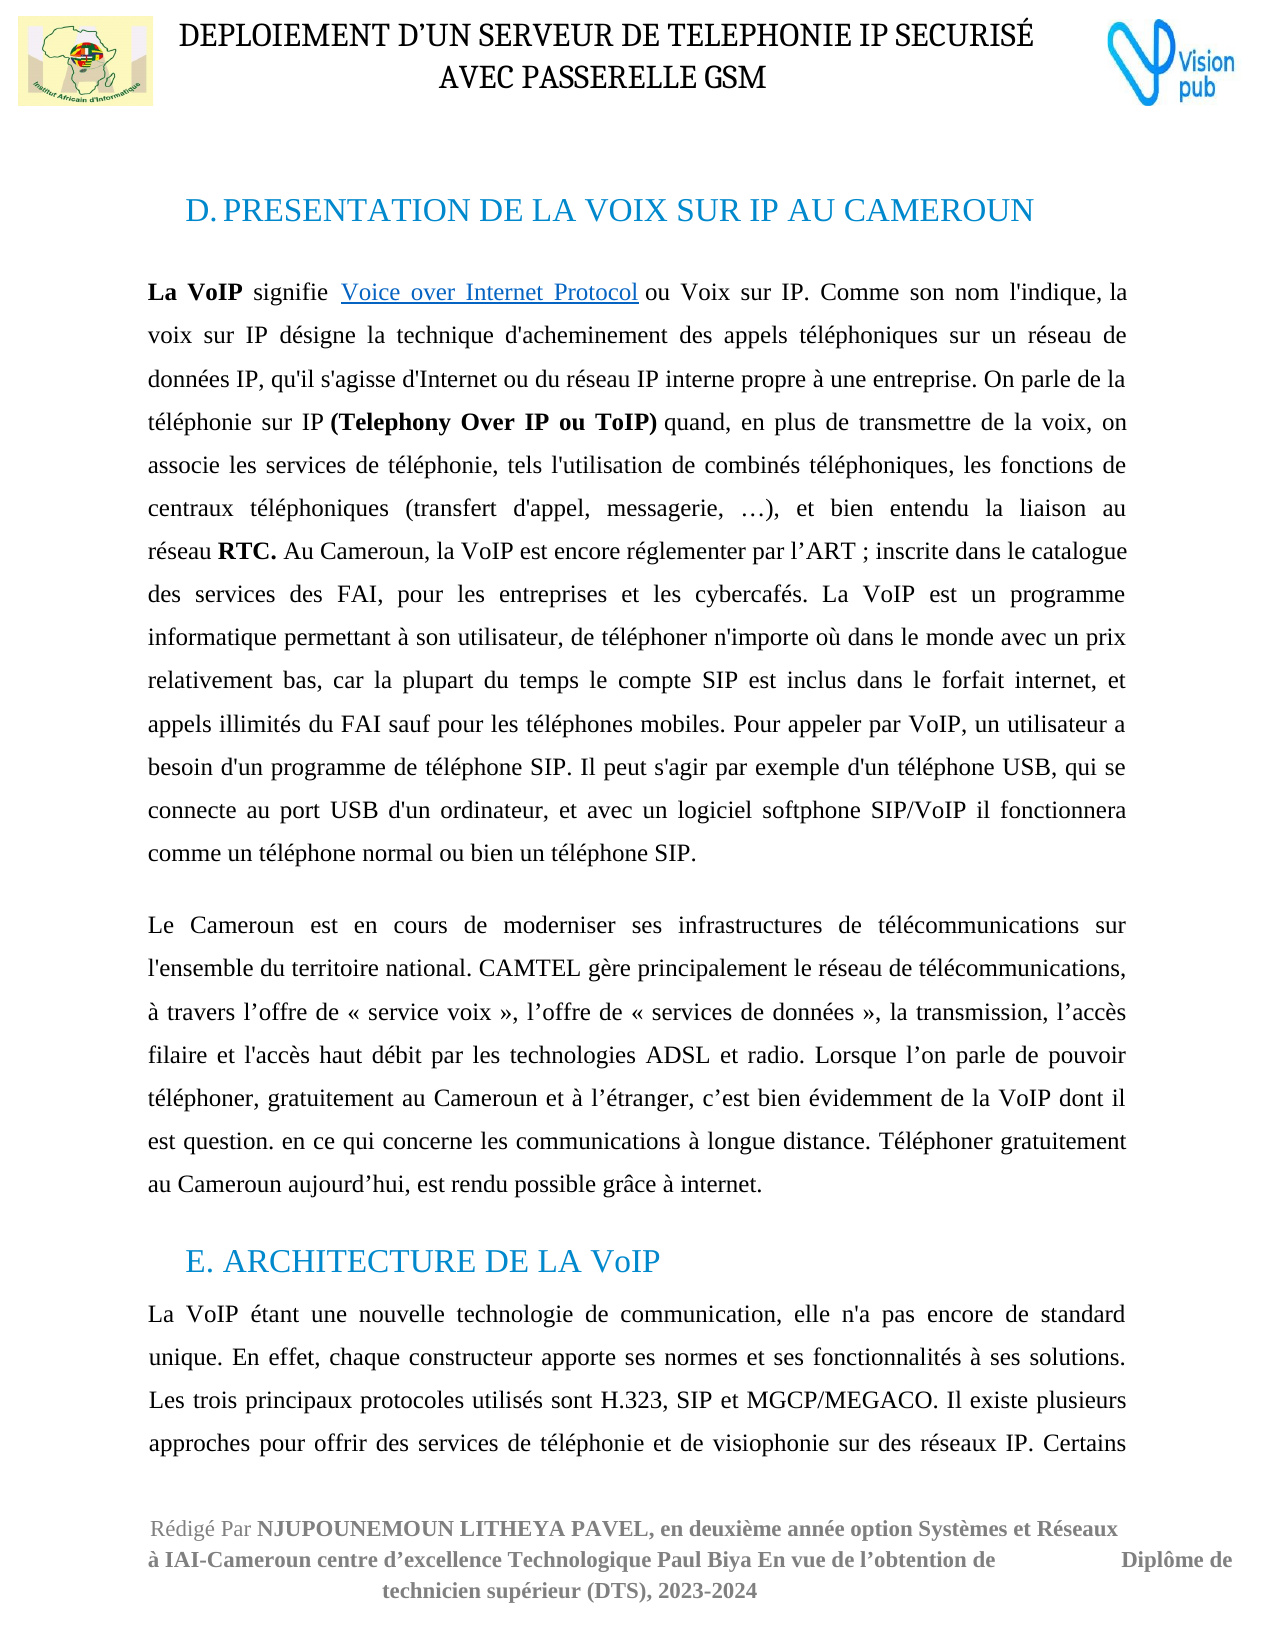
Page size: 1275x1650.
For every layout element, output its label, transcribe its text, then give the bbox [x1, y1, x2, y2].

picture [18, 16, 154, 106]
subtitle ARCHITECTURE DE LA VoIP [185, 1241, 1127, 1280]
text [148, 1299, 1127, 1457]
subtitle PRESENTATION DE LA VOIX SUR IP AU CAMEROUN [185, 191, 1127, 229]
picture [1107, 19, 1265, 106]
text Le Cameroun est en cours de moderniser ses infrastructures de télécommunications sur l'ensemble du territoire national. CAMTEL gère principalement le réseau de télécommunications, à travers l’offre de « service voix », l’offre de « services de données », la transmission, l’accès filaire et l'accès haut débit par les technologies ADSL et radio. Lorsque l’on parle de pouvoir téléphoner, gratuitement au Cameroun et à l’étranger, c’est bien évidemment de la VoIP dont il est question. en ce qui concerne les communications à longue distance. Téléphoner gratuitement au Cameroun aujourd’hui, est rendu possible grâce à internet. [148, 910, 1127, 1198]
text La VoIP signifie Voice over Internet Protocol ou Voix sur IP. Comme son nom l'indique, la voix sur IP désigne la technique d'acheminement des appels téléphoniques sur un réseau de données IP, qu'il s'agisse d'Internet ou du réseau IP interne propre à une entreprise. On parle de la téléphonie sur IP (Telephony Over IP ou ToIP) quand, en plus de transmettre de la voix, on associe les services de téléphonie, tels l'utilisation de combinés téléphoniques, les fonctions de centraux téléphoniques (transfert d'appel, messagerie, …), et bien entendu la liaison au réseau RTC. Au Cameroun, la VoIP est encore réglementer par l’ART ; inscrite dans le catalogue des services des FAI, pour les entreprises et les cybercafés. La VoIP est un programme informatique permettant à son utilisateur, de téléphoner n'importe où dans le monde avec un prix relativement bas, car la plupart du temps le compte SIP est inclus dans le forfait internet, et appels illimités du FAI sauf pour les téléphones mobiles. Pour appeler par VoIP, un utilisateur a besoin d'un programme de téléphone SIP. Il peut s'agir par exemple d'un téléphone USB, qui se connecte au port USB d'un ordinateur, et avec un logiciel softphone SIP/VoIP il fonctionnera comme un téléphone normal ou bien un téléphone SIP. [148, 277, 1127, 867]
